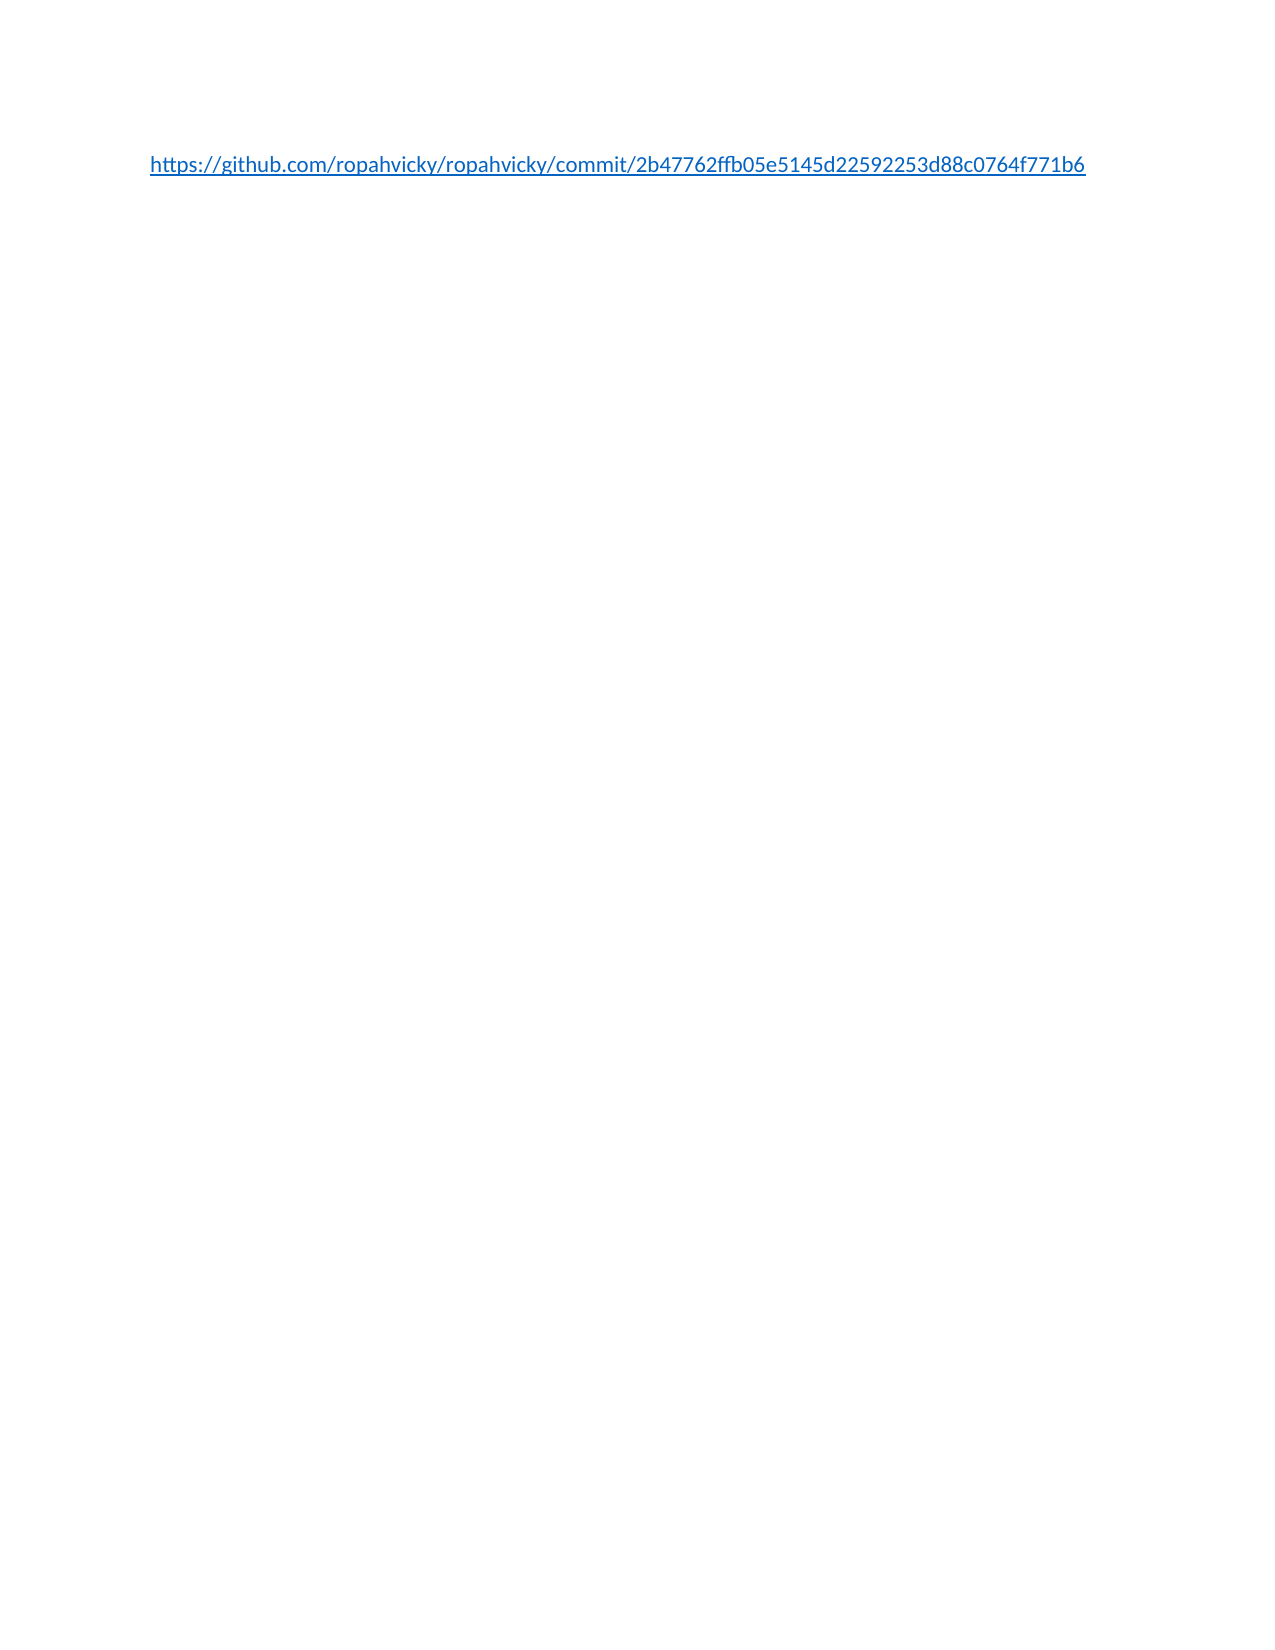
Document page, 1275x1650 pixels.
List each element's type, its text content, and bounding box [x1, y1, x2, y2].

text https://github.com/ropahvicky/ropahvicky/commit/2b47762ffb05e5145d22592253d88c0764f771b6 [150, 150, 1125, 178]
